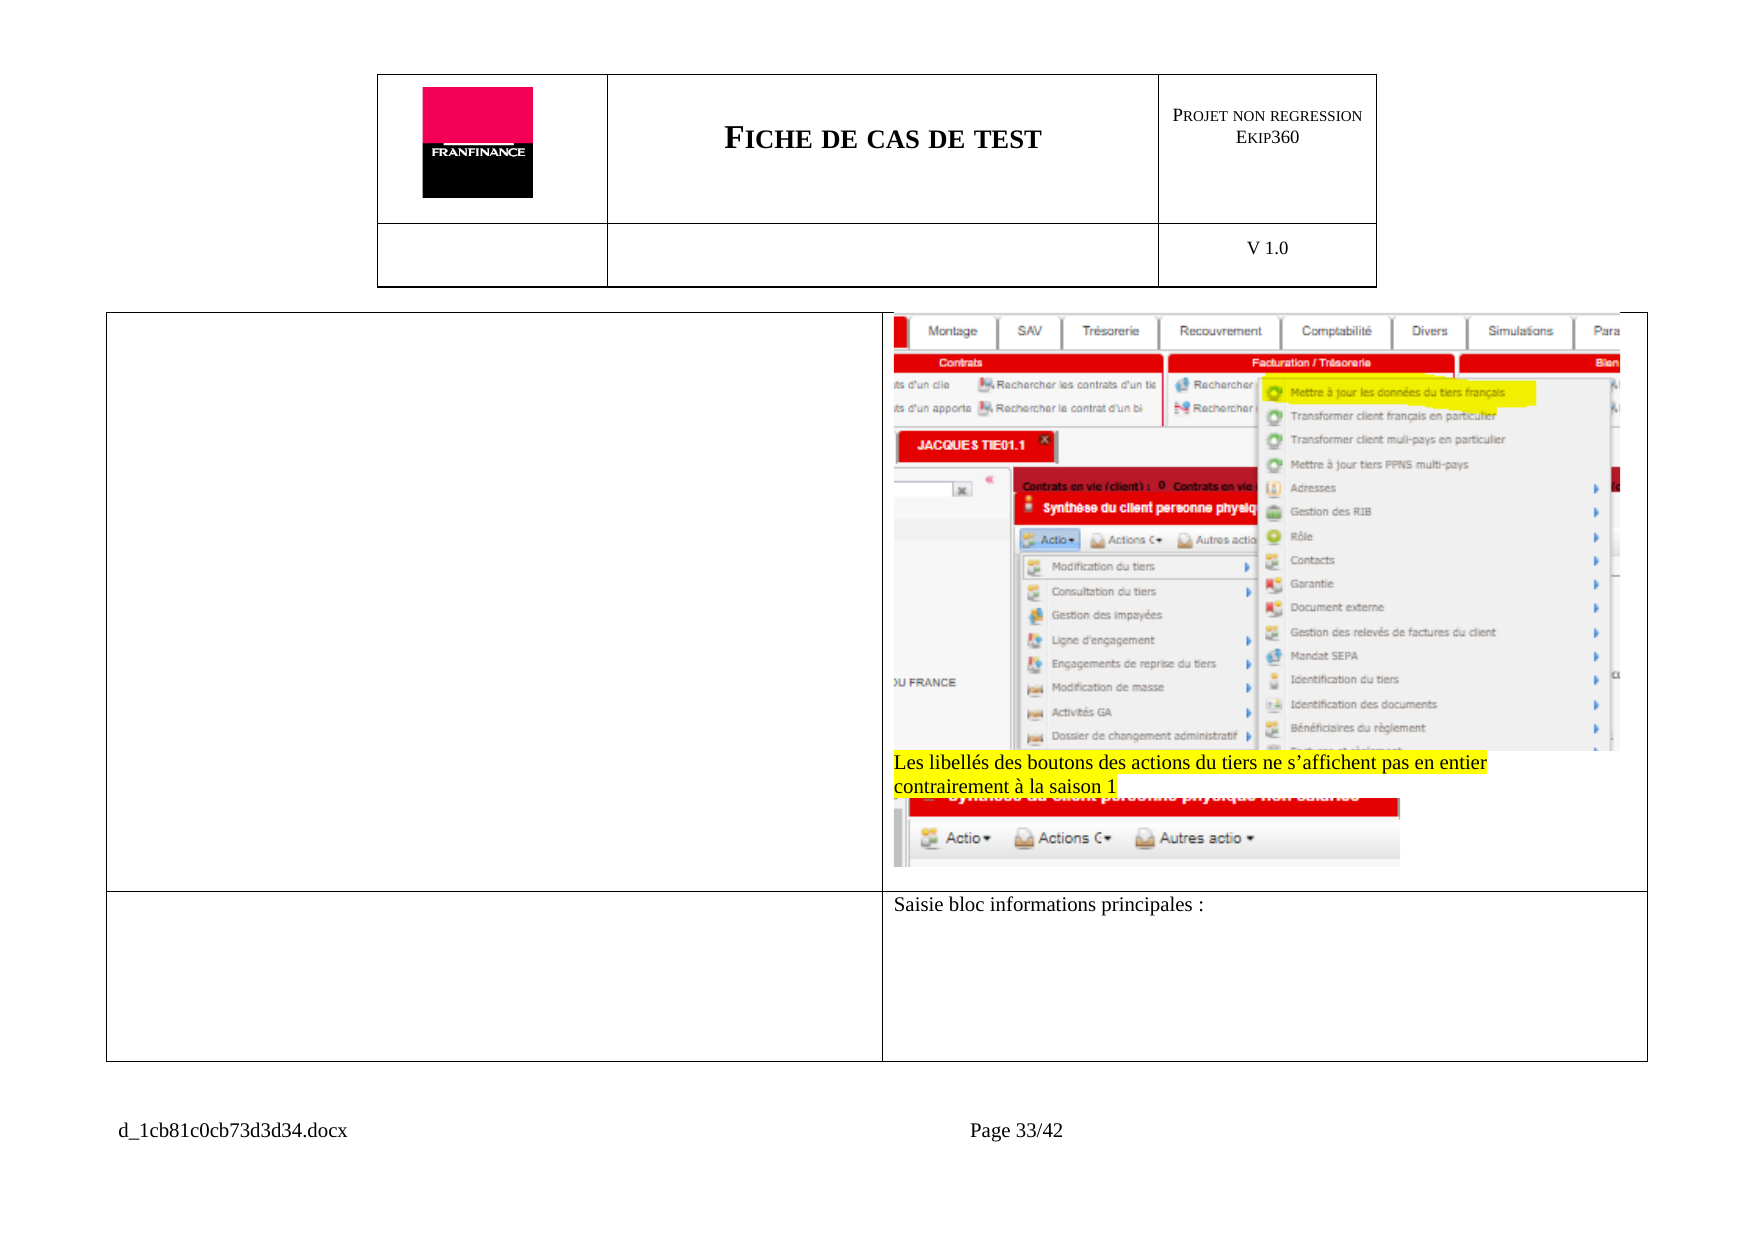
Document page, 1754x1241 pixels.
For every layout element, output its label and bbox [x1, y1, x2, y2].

picture [893, 312, 1621, 751]
table_cell [107, 892, 882, 1061]
picture [893, 798, 1400, 867]
table_cell [883, 892, 1647, 1061]
table_cell [107, 313, 882, 891]
table_cell [883, 313, 1647, 891]
